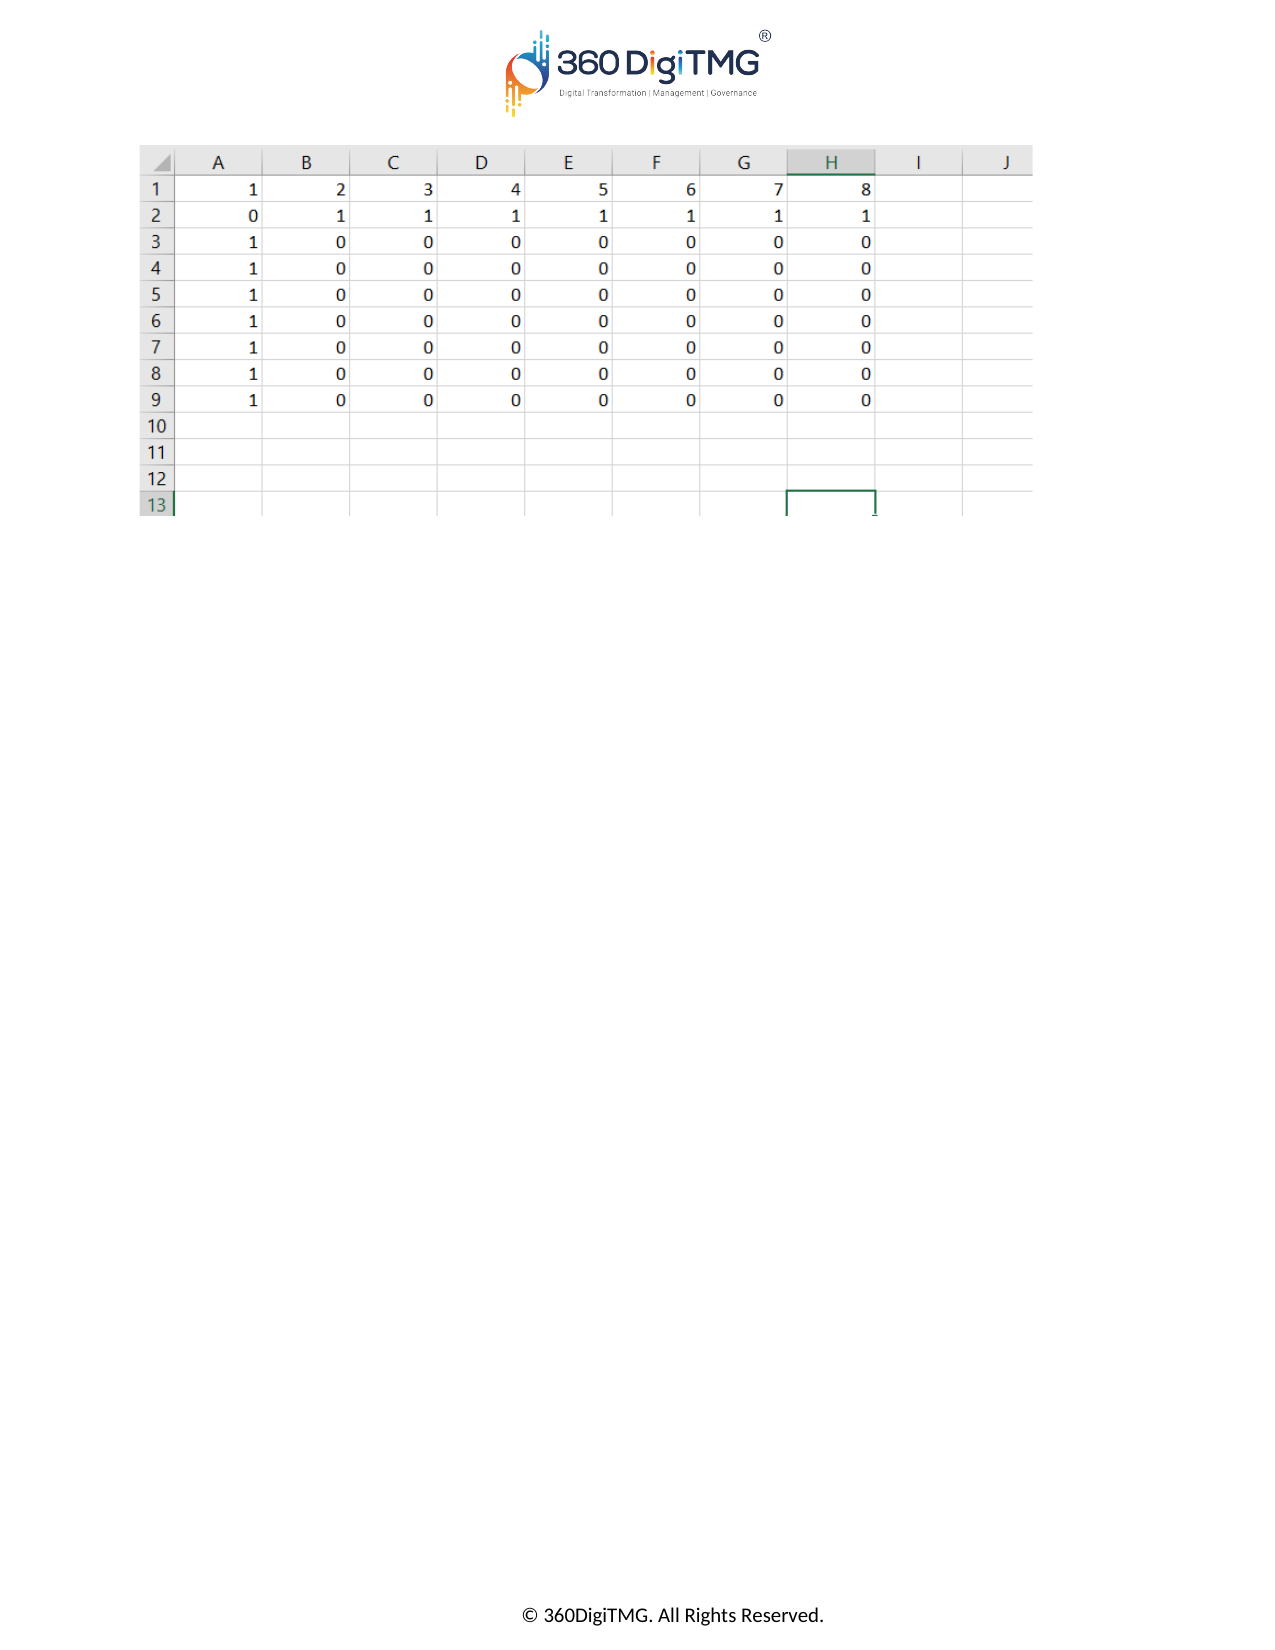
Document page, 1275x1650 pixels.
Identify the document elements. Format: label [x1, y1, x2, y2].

picture [501, 25, 775, 122]
picture [139, 145, 1033, 516]
